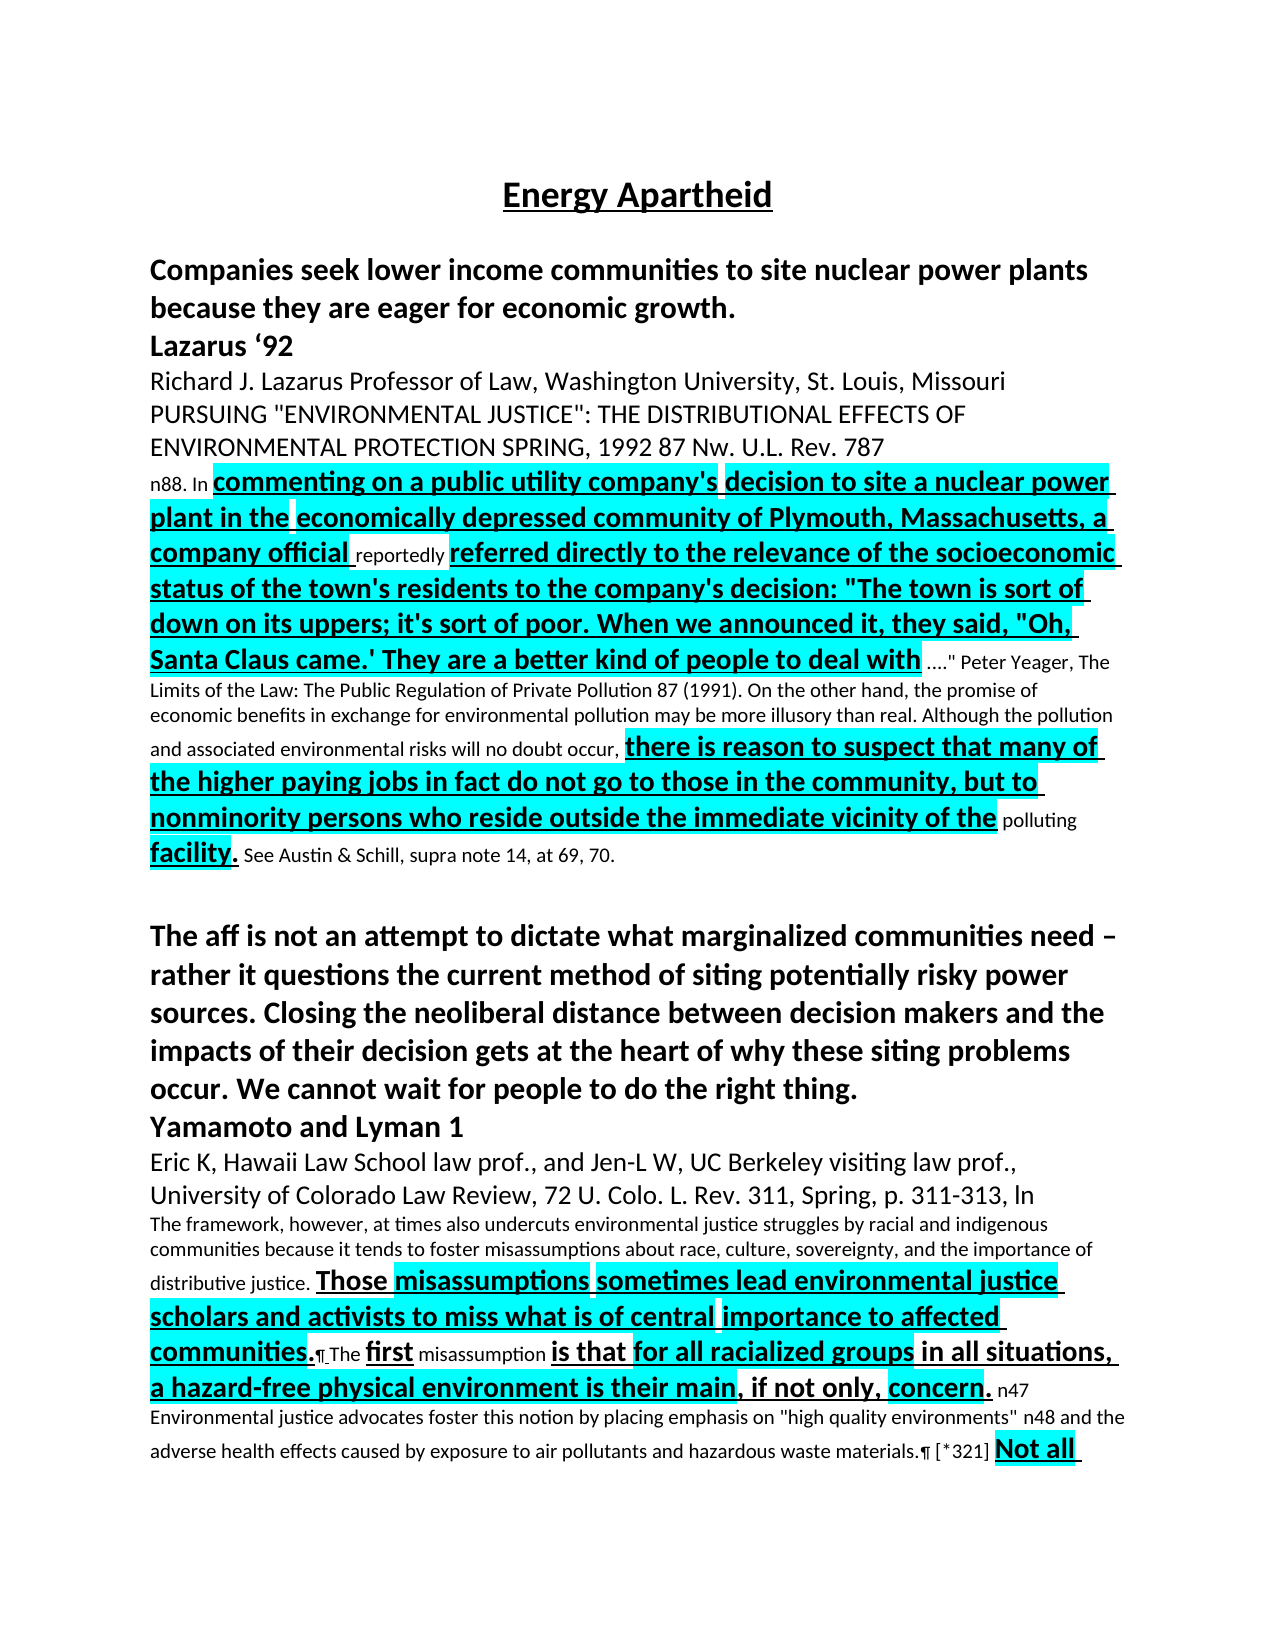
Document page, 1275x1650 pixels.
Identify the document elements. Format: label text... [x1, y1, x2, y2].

text Lazarus ‘92 [150, 326, 1125, 364]
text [150, 1211, 1125, 1466]
subtitle The aff is not an attempt to dictate what marginalized communities need – rather it questions the current method of siting potentially risky power sources. Closing the neoliberal distance between decision makers and the impacts of their decision gets at the heart of why these siting problems occur. We cannot wait for people to do the right thing. [150, 916, 1125, 1107]
subtitle Energy Apartheid [150, 171, 1125, 217]
text Richard J. Lazarus Professor of Law, Washington University, St. Louis, Missouri PURSUING "ENVIRONMENTAL JUSTICE": THE DISTRIBUTIONAL EFFECTS OF ENVIRONMENTAL PROTECTION SPRING, 1992 87 Nw. U.L. Rev. 787 [150, 364, 1125, 463]
text Eric K, Hawaii Law School law prof., and Jen-L W, UC Berkeley visiting law prof., University of Colorado Law Review, 72 U. Colo. L. Rev. 311, Spring, p. 311-313, ln [150, 1145, 1125, 1211]
text Yamamoto and Lyman 1 [150, 1107, 1125, 1145]
text Companies seek lower income communities to site nuclear power plants because they are eager for economic growth. [150, 250, 1125, 326]
text n88. In commenting on a public utility company's decision to site a nuclear power plant in the economically depressed community of Plymouth, Massachusetts, a company official reportedly referred directly to the relevance of the socioeconomic status of the town's residents to the company's decision: "The town is sort of down on its uppers; it's sort of poor. When we announced it, they said, "Oh, Santa Claus came.' They are a better kind of people to deal with ...." Peter Yeager, The Limits of the Law: The Public Regulation of Private Pollution 87 (1991). On the other hand, the promise of economic benefits in exchange for environmental pollution may be more illusory than real. Although the pollution and associated environmental risks will no doubt occur, there is reason to suspect that many of the higher paying jobs in fact do not go to those in the community, but to nonminority persons who reside outside the immediate vicinity of the polluting facility. See Austin & Schill, supra note 14, at 69, 70. [150, 463, 1125, 870]
